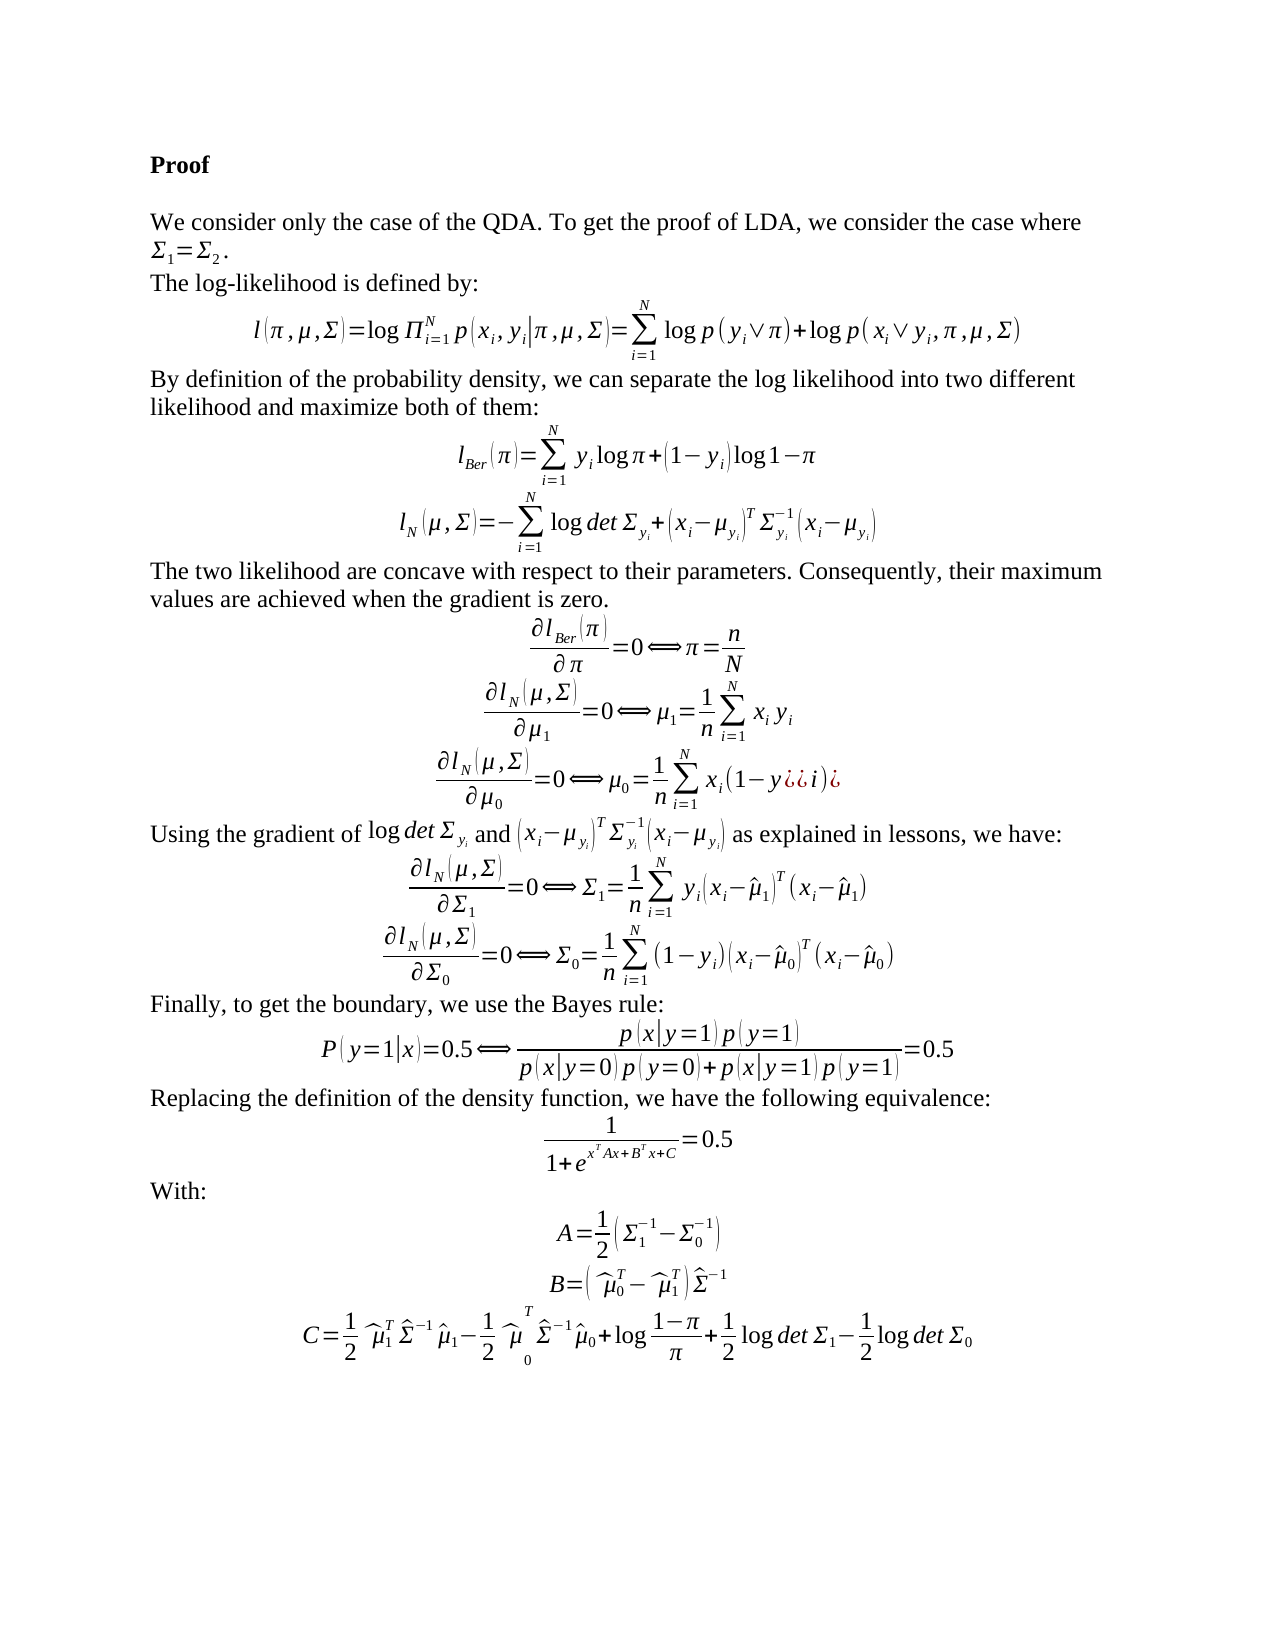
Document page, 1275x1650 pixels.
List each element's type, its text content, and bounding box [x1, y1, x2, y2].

text Proof [150, 150, 1125, 179]
text With: [150, 1176, 1125, 1205]
text Replacing the definition of the density function, we have the following equivalence: [150, 1083, 1125, 1112]
text Finally, to get the boundary, we use the Bayes rule: [150, 989, 1125, 1018]
text Using the gradient of and as explained in lessons, we have: [150, 814, 1125, 853]
text The two likelihood are concave with respect to their parameters. Consequently, their maximum values are achieved when the gradient is zero. [150, 556, 1125, 613]
text We consider only the case of the QDA. To get the proof of LDA, we consider the case where [150, 207, 1125, 268]
text By definition of the probability density, we can separate the log likelihood into two different likelihood and maximize both of them: [150, 364, 1125, 421]
text The log-likelihood is defined by: [150, 268, 1125, 296]
